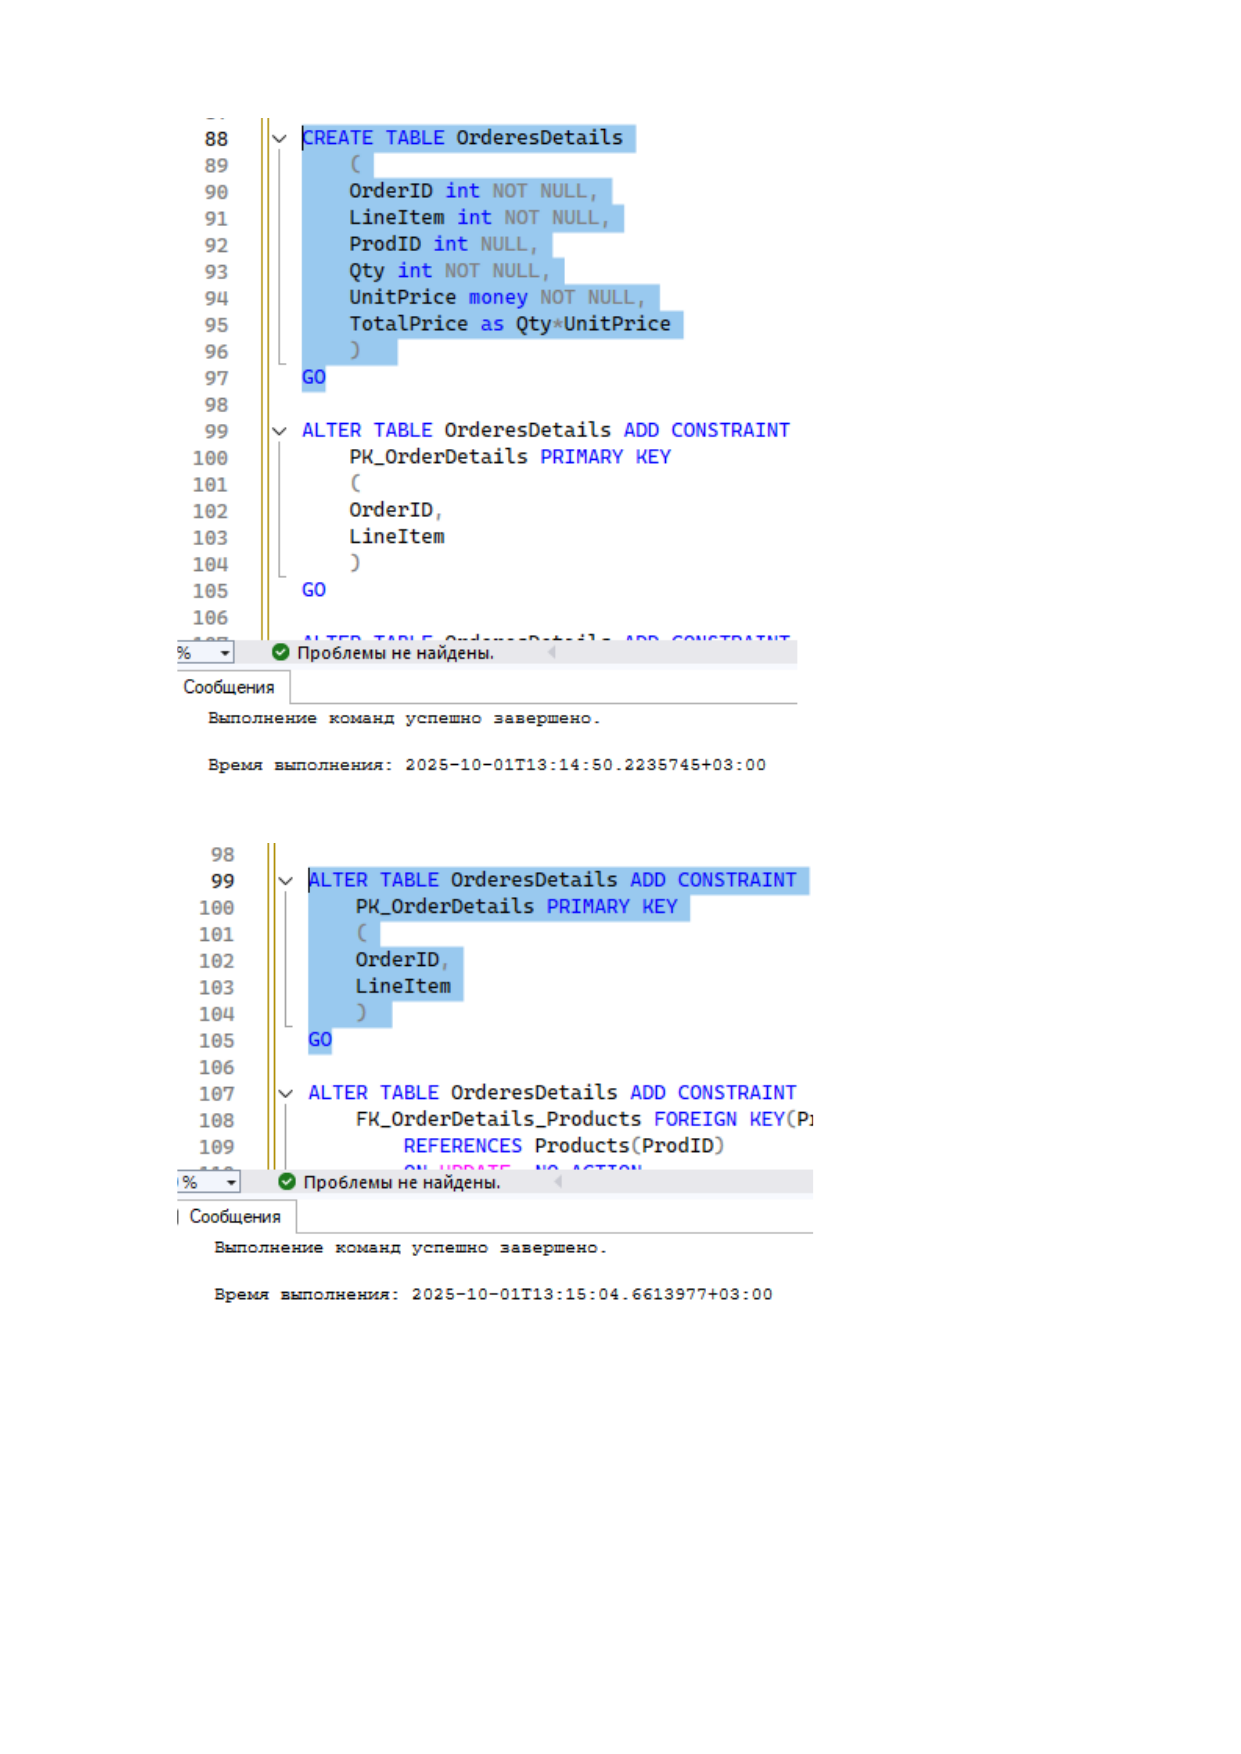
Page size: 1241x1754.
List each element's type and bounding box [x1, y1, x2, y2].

picture [177, 118, 798, 825]
picture [177, 843, 814, 1331]
